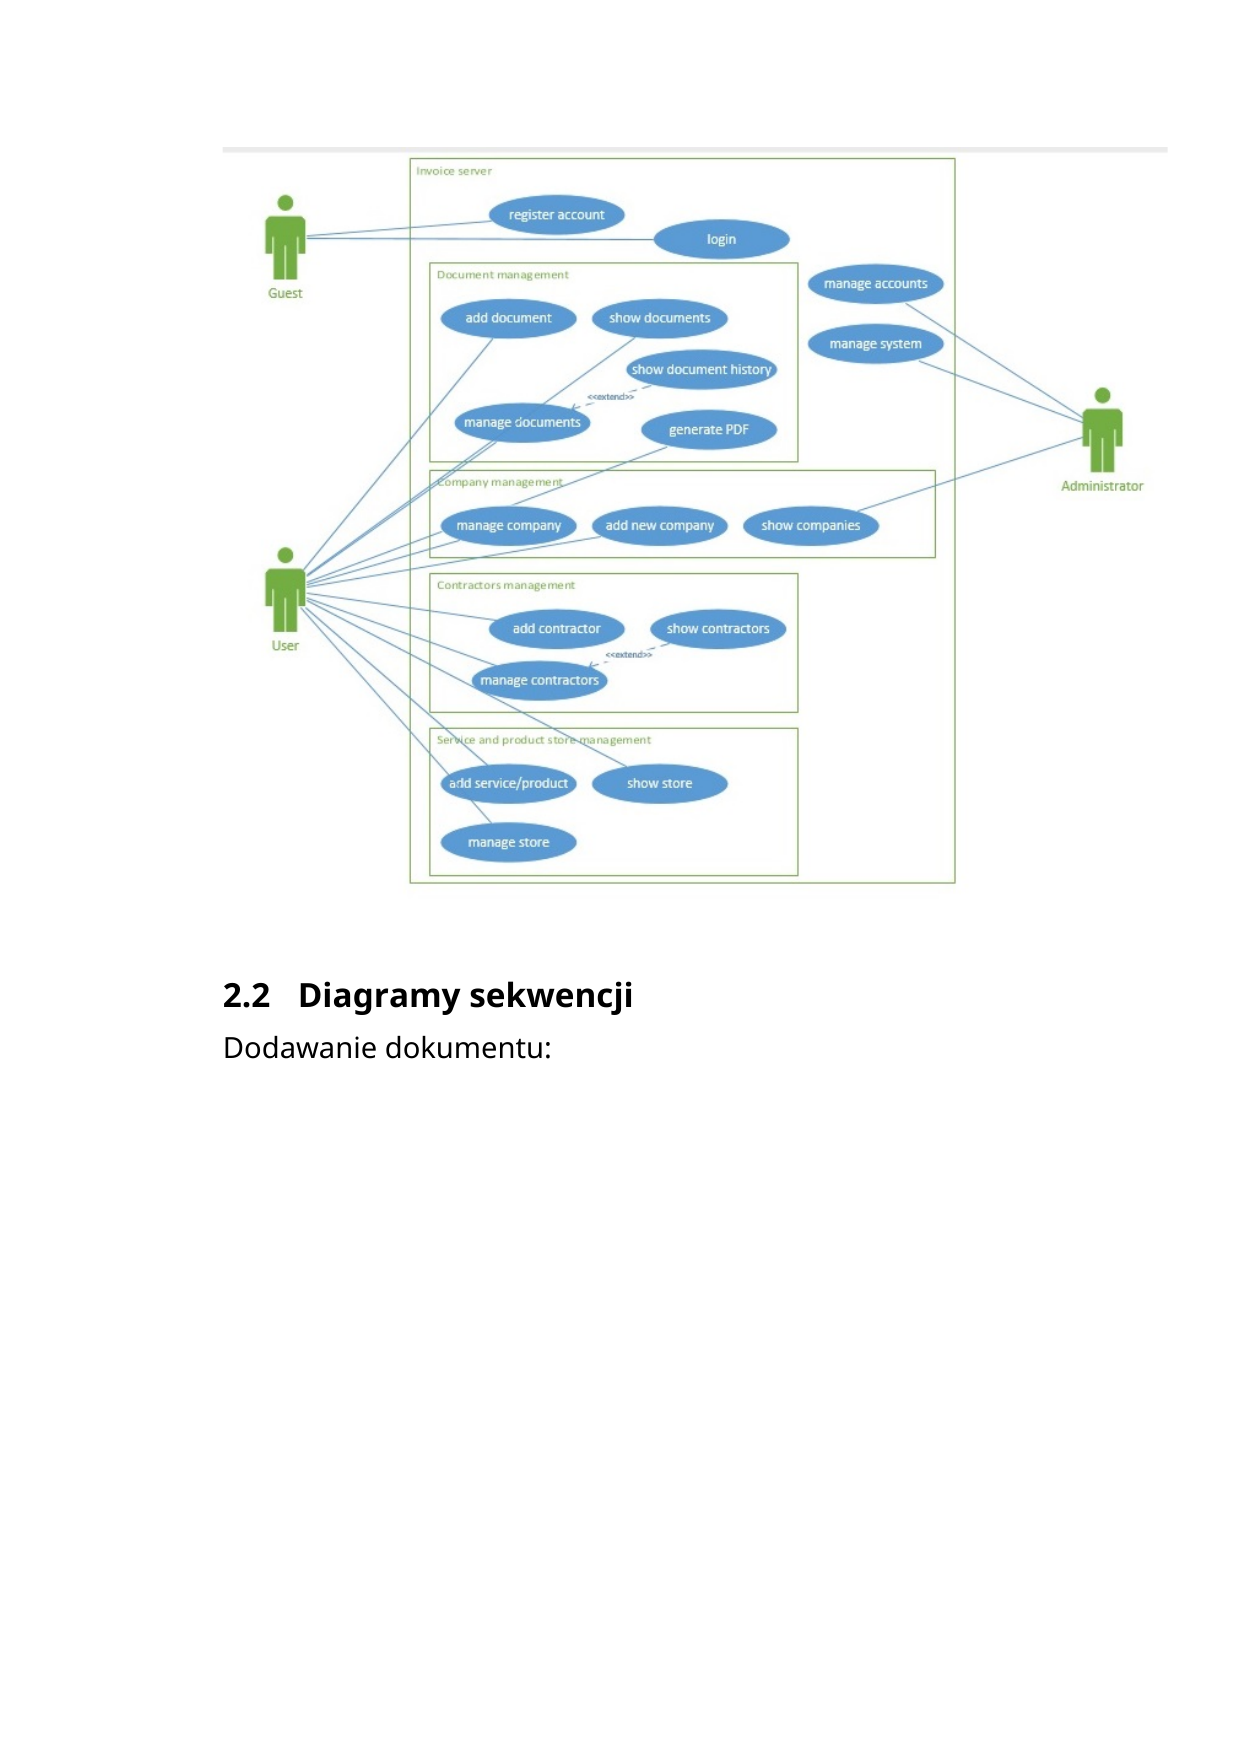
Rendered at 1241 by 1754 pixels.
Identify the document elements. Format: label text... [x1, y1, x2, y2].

picture [222, 147, 1168, 912]
list Diagramy sekwencji [223, 972, 1093, 1017]
text Dodawanie dokumentu: [223, 1028, 1093, 1067]
